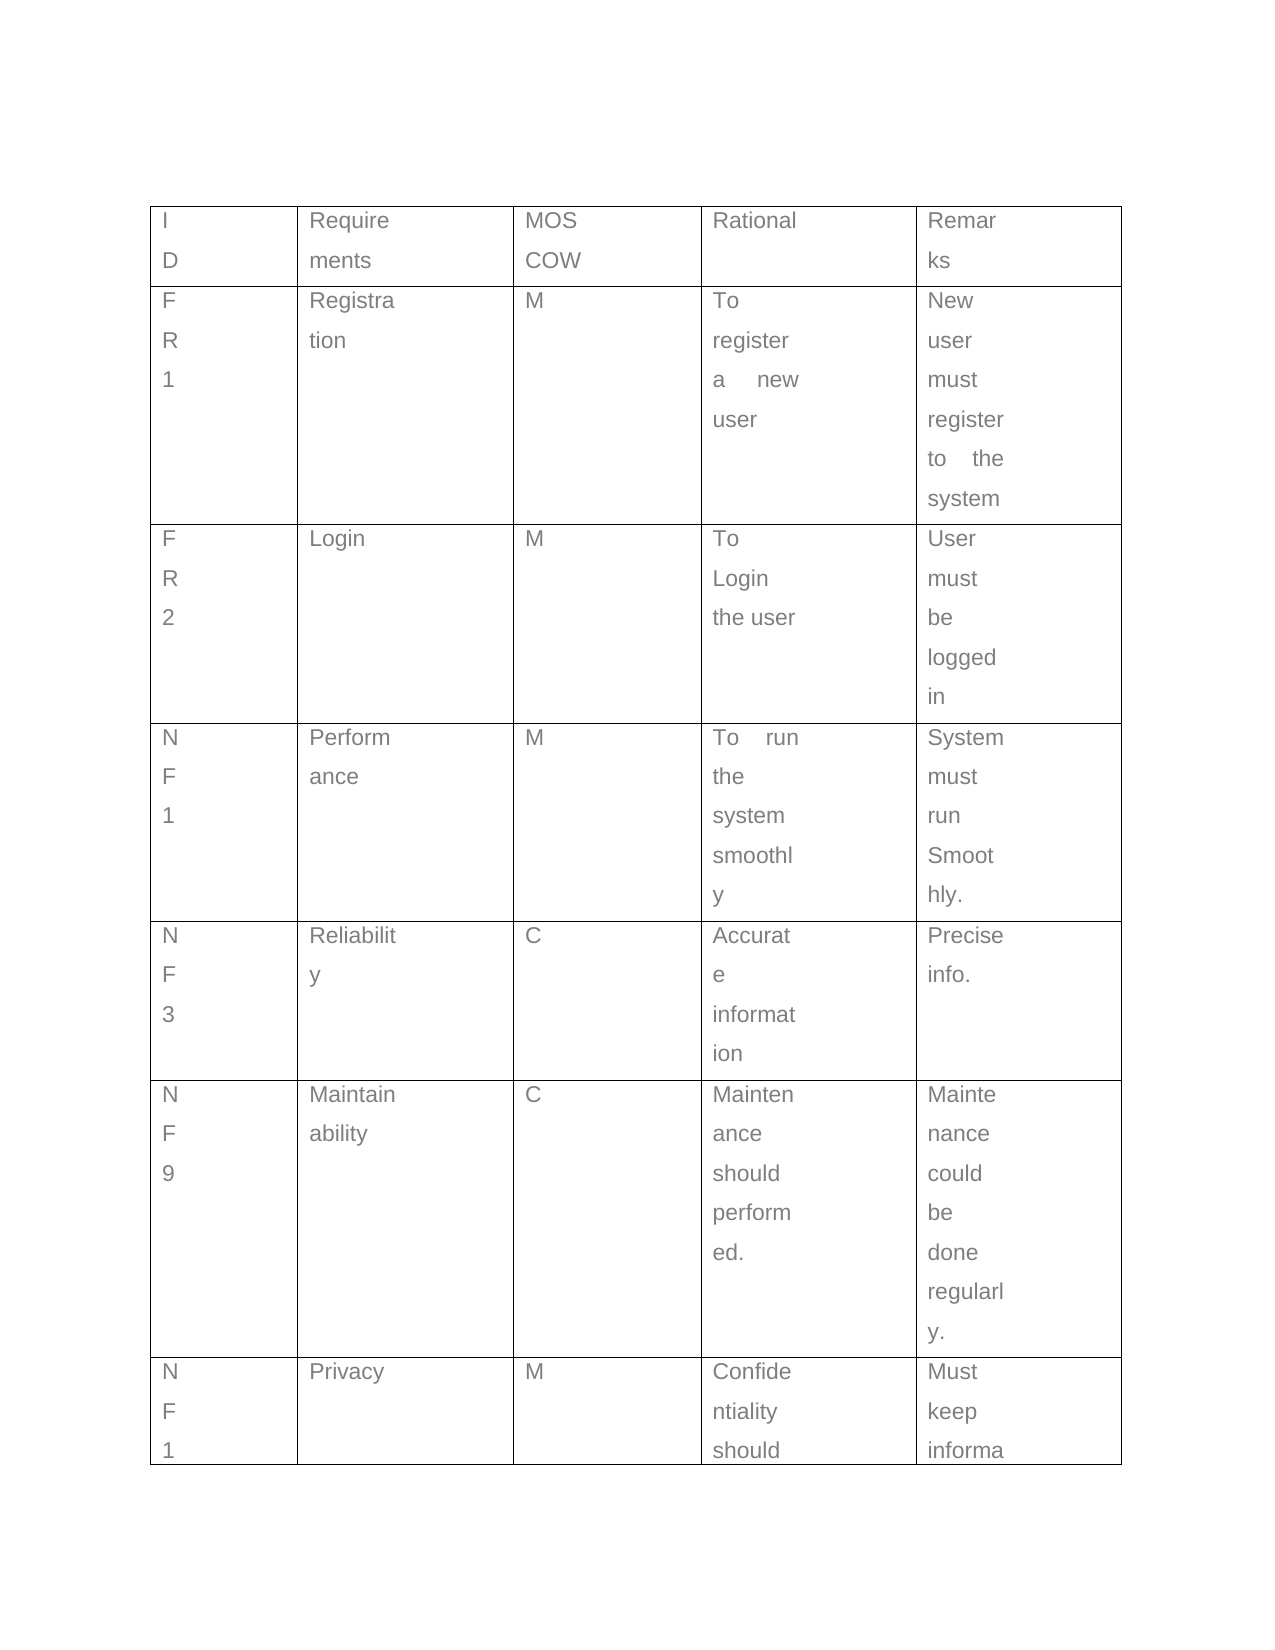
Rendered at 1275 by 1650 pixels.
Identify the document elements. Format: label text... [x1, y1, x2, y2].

table_cell Maintainability [298, 1081, 513, 1357]
table_cell Privacy [298, 1358, 513, 1464]
table_header Rational [702, 207, 916, 286]
table_cell NF1 [151, 724, 297, 921]
table_cell M [514, 724, 701, 921]
table_cell Login [298, 525, 513, 722]
table_header Remarks [917, 207, 1121, 286]
table_cell C [514, 1081, 701, 1357]
table_cell To Login the user [702, 525, 916, 722]
table_cell M [514, 1358, 701, 1464]
table_cell Precise info. [917, 922, 1121, 1080]
table_cell NF3 [151, 922, 297, 1080]
table_cell FR1 [151, 287, 297, 524]
table_cell NF9 [151, 1081, 297, 1357]
table_cell New user must register to the system [917, 287, 1121, 524]
table_cell Registration [298, 287, 513, 524]
table_cell Maintenance should performed. [702, 1081, 916, 1357]
table_cell System must run Smoothly. [917, 724, 1121, 921]
table_cell User must be logged in [917, 525, 1121, 722]
table_cell To register a new user [702, 287, 916, 524]
table_header Requirements [298, 207, 513, 286]
table_cell FR2 [151, 525, 297, 722]
table_header MOSCOW [514, 207, 701, 286]
table_cell Reliability [298, 922, 513, 1080]
table_cell Accurate information [702, 922, 916, 1080]
table_header ID [151, 207, 297, 286]
table_cell C [514, 922, 701, 1080]
table_cell M [514, 287, 701, 524]
table_cell NF10 [151, 1358, 297, 1464]
table_cell M [514, 525, 701, 722]
table_cell To run the system smoothly [702, 724, 916, 921]
table_cell Performance [298, 724, 513, 921]
table_cell Maintenance could be done regularly. [917, 1081, 1121, 1357]
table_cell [917, 1358, 1121, 1464]
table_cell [702, 1358, 916, 1464]
